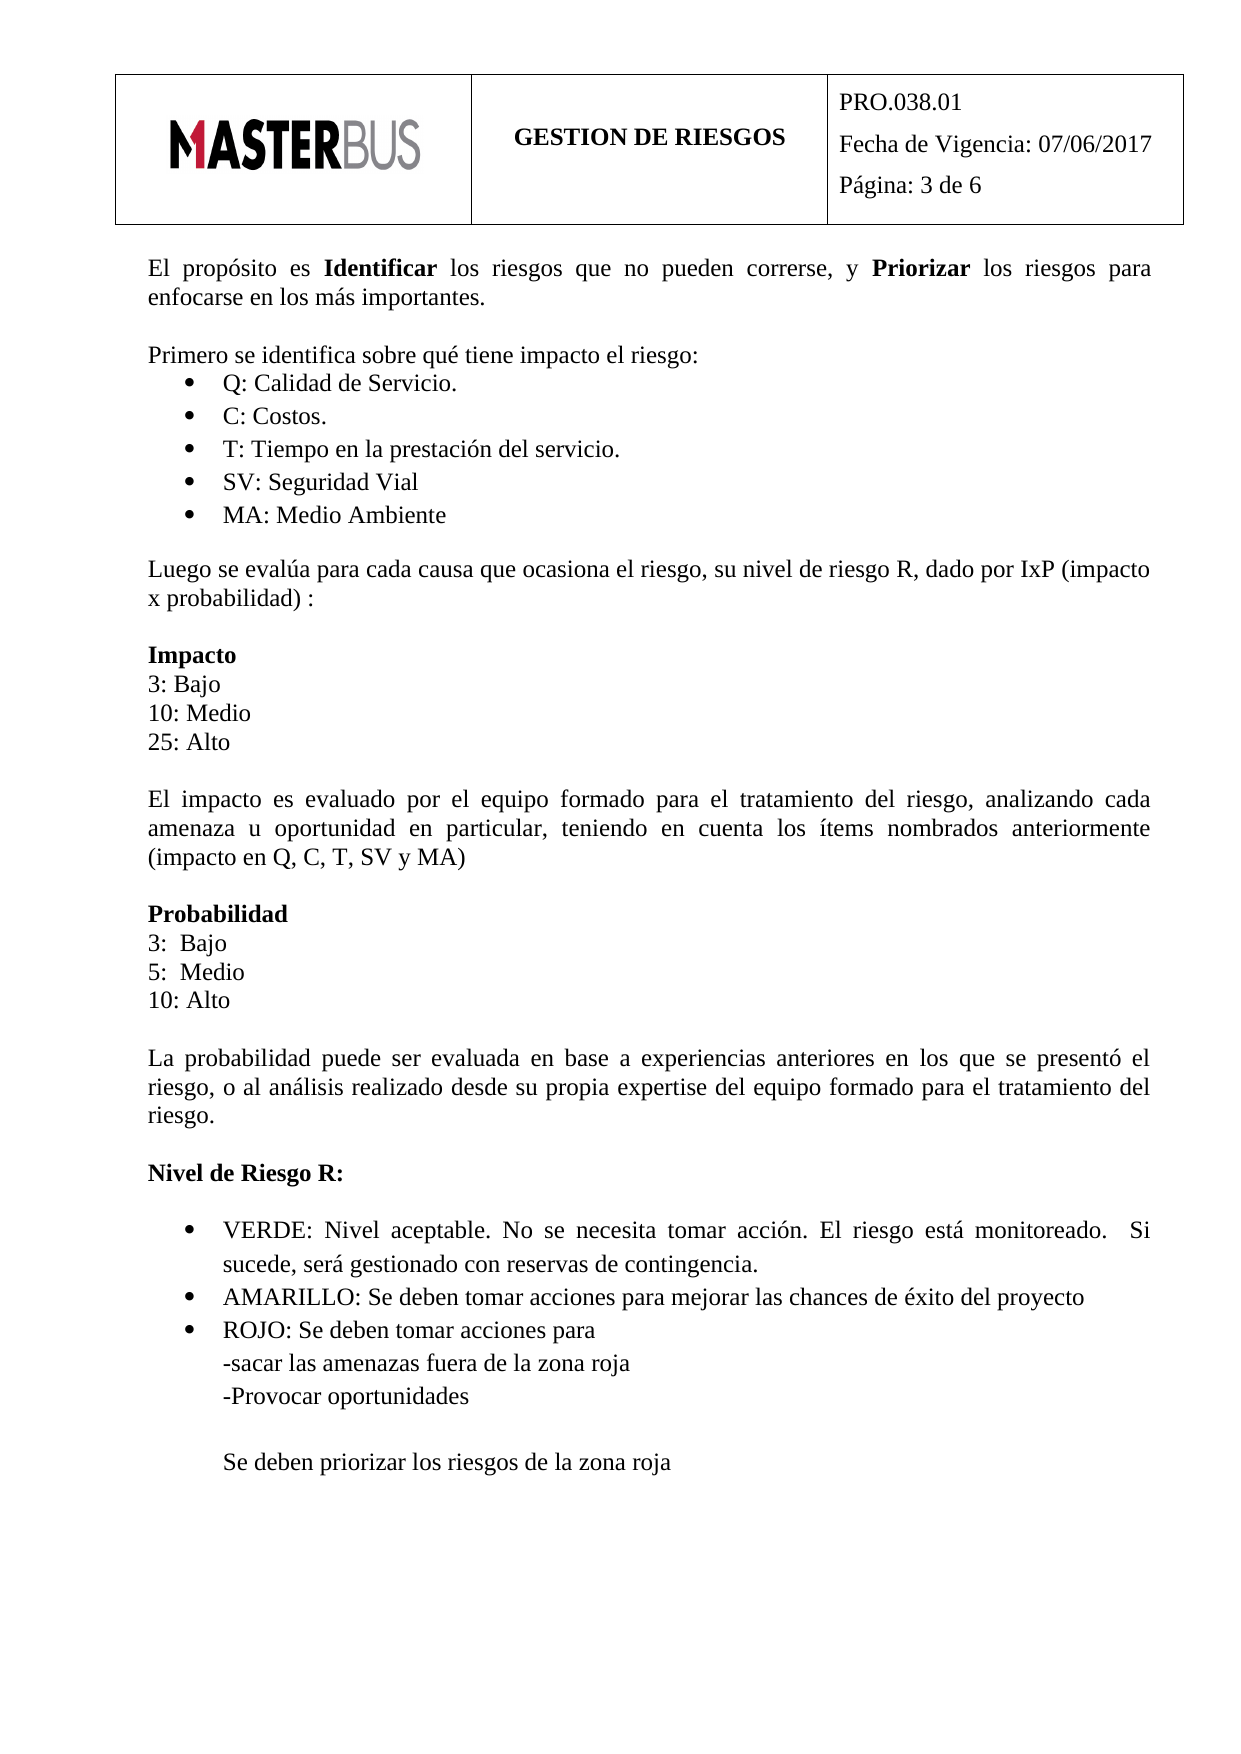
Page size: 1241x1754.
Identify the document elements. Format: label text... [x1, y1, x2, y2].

list AMARILLO: Se deben tomar acciones para mejorar las chances de éxito del proyecto [185, 1282, 1152, 1310]
text El propósito es Identificar los riesgos que no pueden correrse, y Priorizar los riesgos para enfocarse en los más importantes. [148, 253, 1152, 311]
text 3: Bajo [148, 669, 1152, 698]
list Se deben priorizar los riesgos de la zona roja [223, 1447, 1152, 1476]
picture [166, 115, 424, 174]
text Probabilidad [148, 899, 1152, 928]
list -Provocar oportunidades [223, 1381, 1152, 1409]
text Luego se evalúa para cada causa que ocasiona el riesgo, su nivel de riesgo R, dado por IxP (impacto x probabilidad) : [148, 554, 1152, 612]
list ROJO: Se deben tomar acciones para [185, 1315, 1152, 1343]
text 3: Bajo [148, 928, 1152, 957]
list SV: Seguridad Vial [185, 467, 1152, 496]
text Impacto [148, 641, 1152, 669]
text El impacto es evaluado por el equipo formado para el tratamiento del riesgo, analizando cada amenaza u oportunidad en particular, teniendo en cuenta los ítems nombrados anteriormente (impacto en Q, C, T, SV y MA) [148, 784, 1152, 871]
text 5: Medio [148, 957, 1152, 986]
text Primero se identifica sobre qué tiene impacto el riesgo: [148, 340, 1152, 368]
text La probabilidad puede ser evaluada en base a experiencias anteriores en los que se presentó el riesgo, o al análisis realizado desde su propia expertise del equipo formado para el tratamiento del riesgo. [148, 1043, 1152, 1129]
text 10: Medio [148, 698, 1152, 727]
text 25: Alto [148, 727, 1152, 756]
text 10: Alto [148, 986, 1152, 1014]
text Nivel de Riesgo R: [148, 1158, 1152, 1187]
list C: Costos. [185, 401, 1152, 430]
list VERDE: Nivel aceptable. No se necesita tomar acción. El riesgo está monitoreado. Si sucede, será gestionado con reservas de contingencia. [185, 1216, 1152, 1277]
list Q: Calidad de Servicio. [185, 368, 1152, 397]
list -sacar las amenazas fuera de la zona roja [223, 1348, 1152, 1376]
list T: Tiempo en la prestación del servicio. [185, 434, 1152, 463]
list MA: Medio Ambiente [185, 501, 1152, 529]
